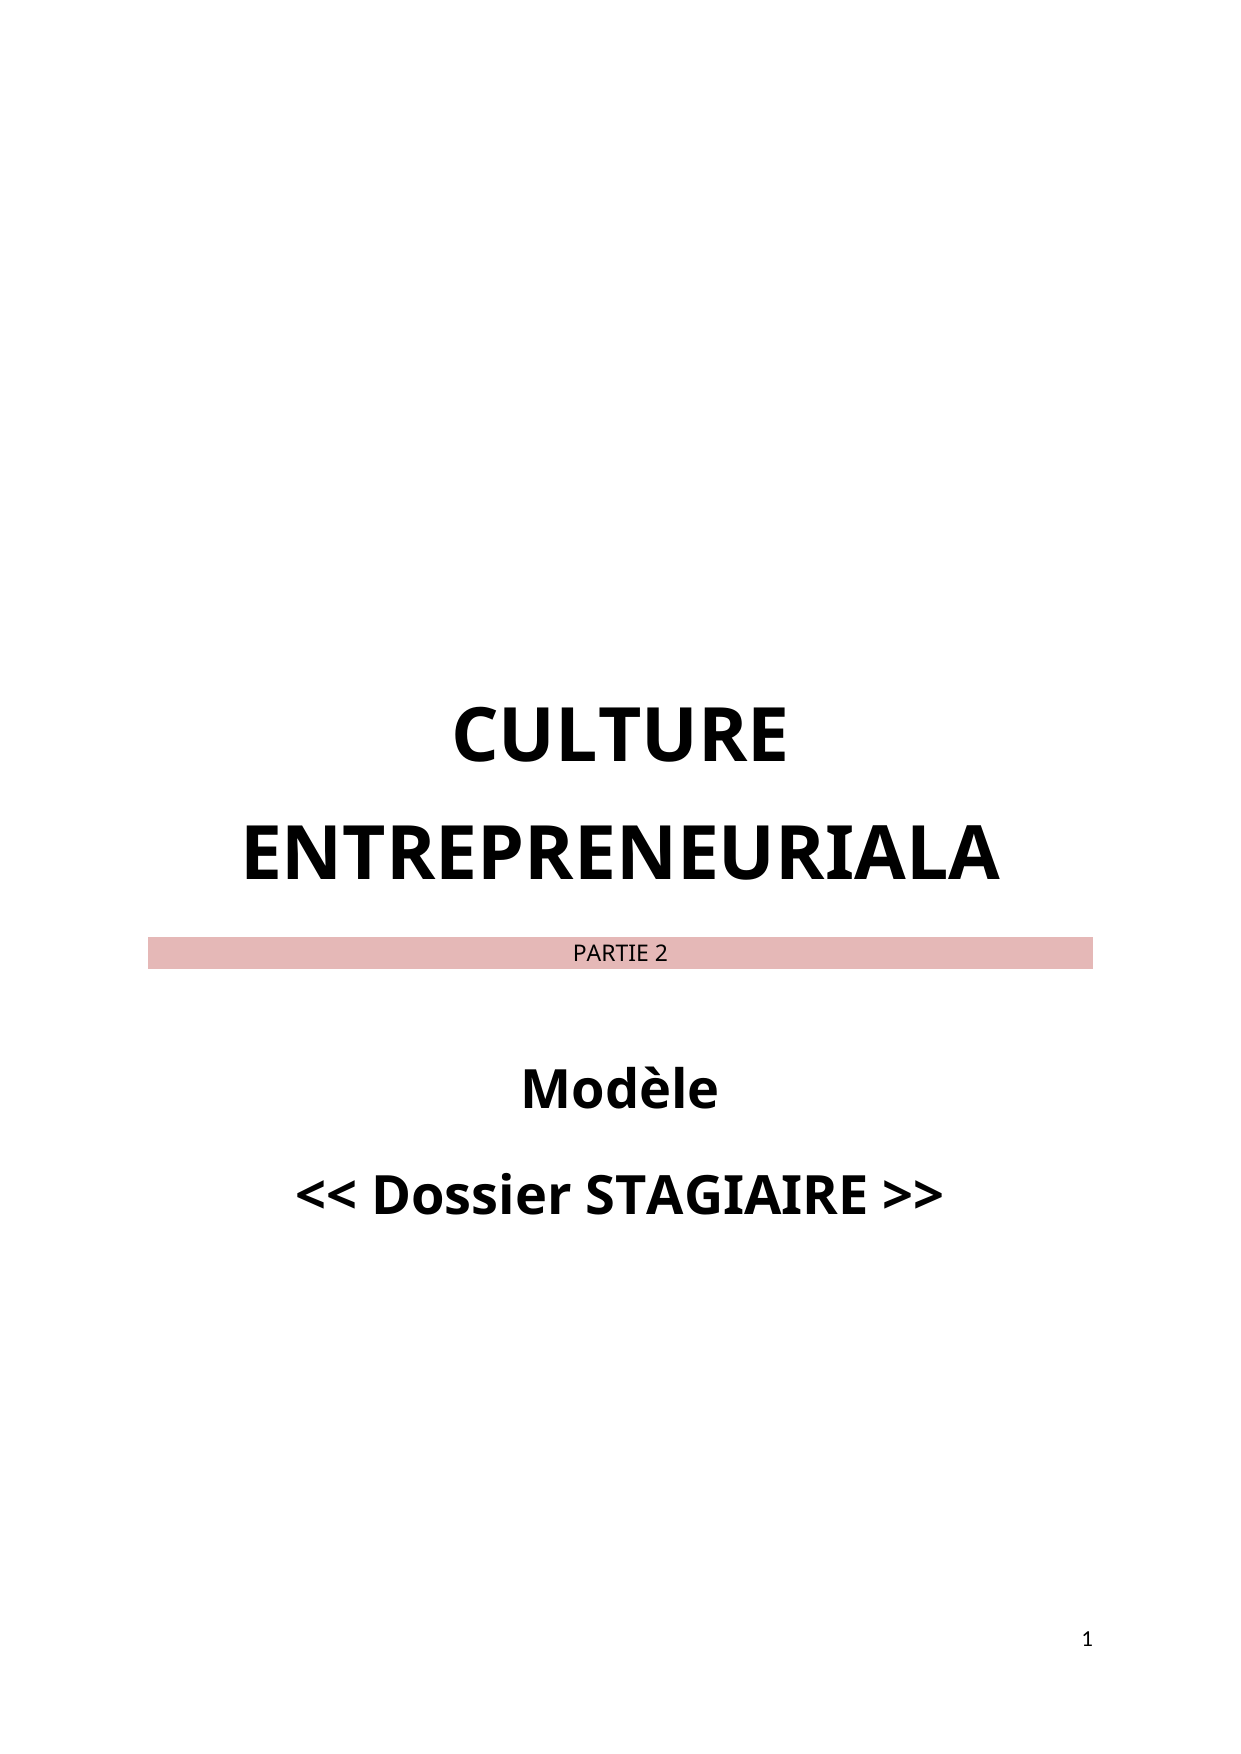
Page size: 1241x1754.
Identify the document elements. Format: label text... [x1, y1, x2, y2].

text PARTIE 2 [148, 937, 1093, 969]
text Modèle [148, 1051, 1093, 1125]
text CULTURE ENTREPRENEURIALA [148, 682, 1093, 901]
text << Dossier STAGIAIRE >> [148, 1157, 1093, 1230]
